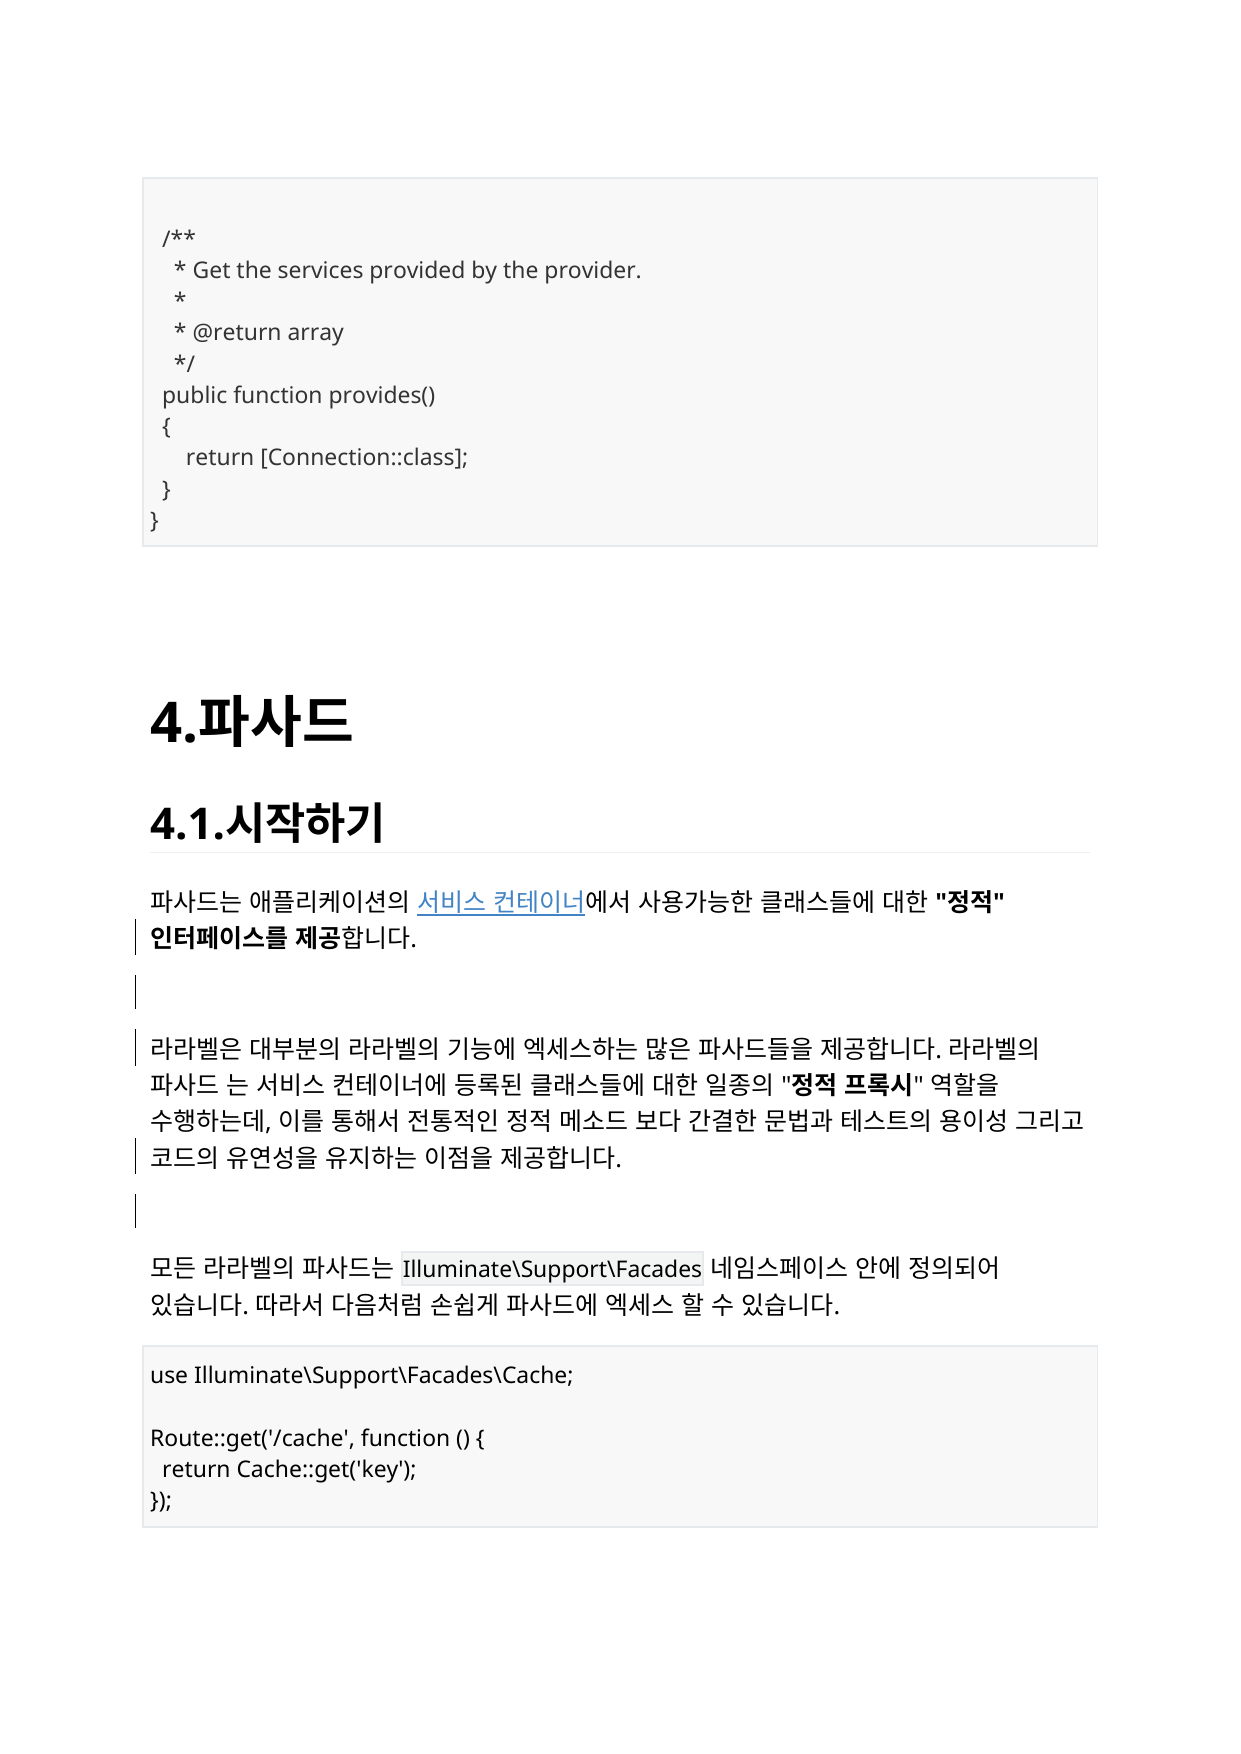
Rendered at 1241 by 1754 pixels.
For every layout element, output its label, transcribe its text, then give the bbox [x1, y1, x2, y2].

subtitle 4.파사드 [150, 677, 1090, 759]
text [144, 179, 1097, 545]
text 라라벨은 대부분의 라라벨의 기능에 엑세스하는 많은 파사드들을 제공합니다. 라라벨의 파사드 는 서비스 컨테이너에 등록된 클래스들에 대한 일종의 "정적 프록시" 역할을 수행하는데, 이를 통해서 전통적인 정적 메소드 보다 간결한 문법과 테스트의 용이성 그리고 코드의 유연성을 유지하는 이점을 제공합니다. [150, 1029, 1090, 1174]
text 파사드는 애플리케이션의 서비스 컨테이너에서 사용가능한 클래스들에 대한 "정적" 인터페이스를 제공합니다. [150, 883, 1090, 955]
text use Illuminate\Support\Facades\Cache; ​ Route::get('/cache', function () { return Cache::get('key'); }); [144, 1347, 1097, 1526]
subtitle 4.1.시작하기 [150, 788, 1090, 852]
text 모든 라라벨의 파사드는 Illuminate\Support\Facades 네임스페이스 안에 정의되어 있습니다. 따라서 다음처럼 손쉽게 파사드에 엑세스 할 수 있습니다. [150, 1248, 1090, 1322]
